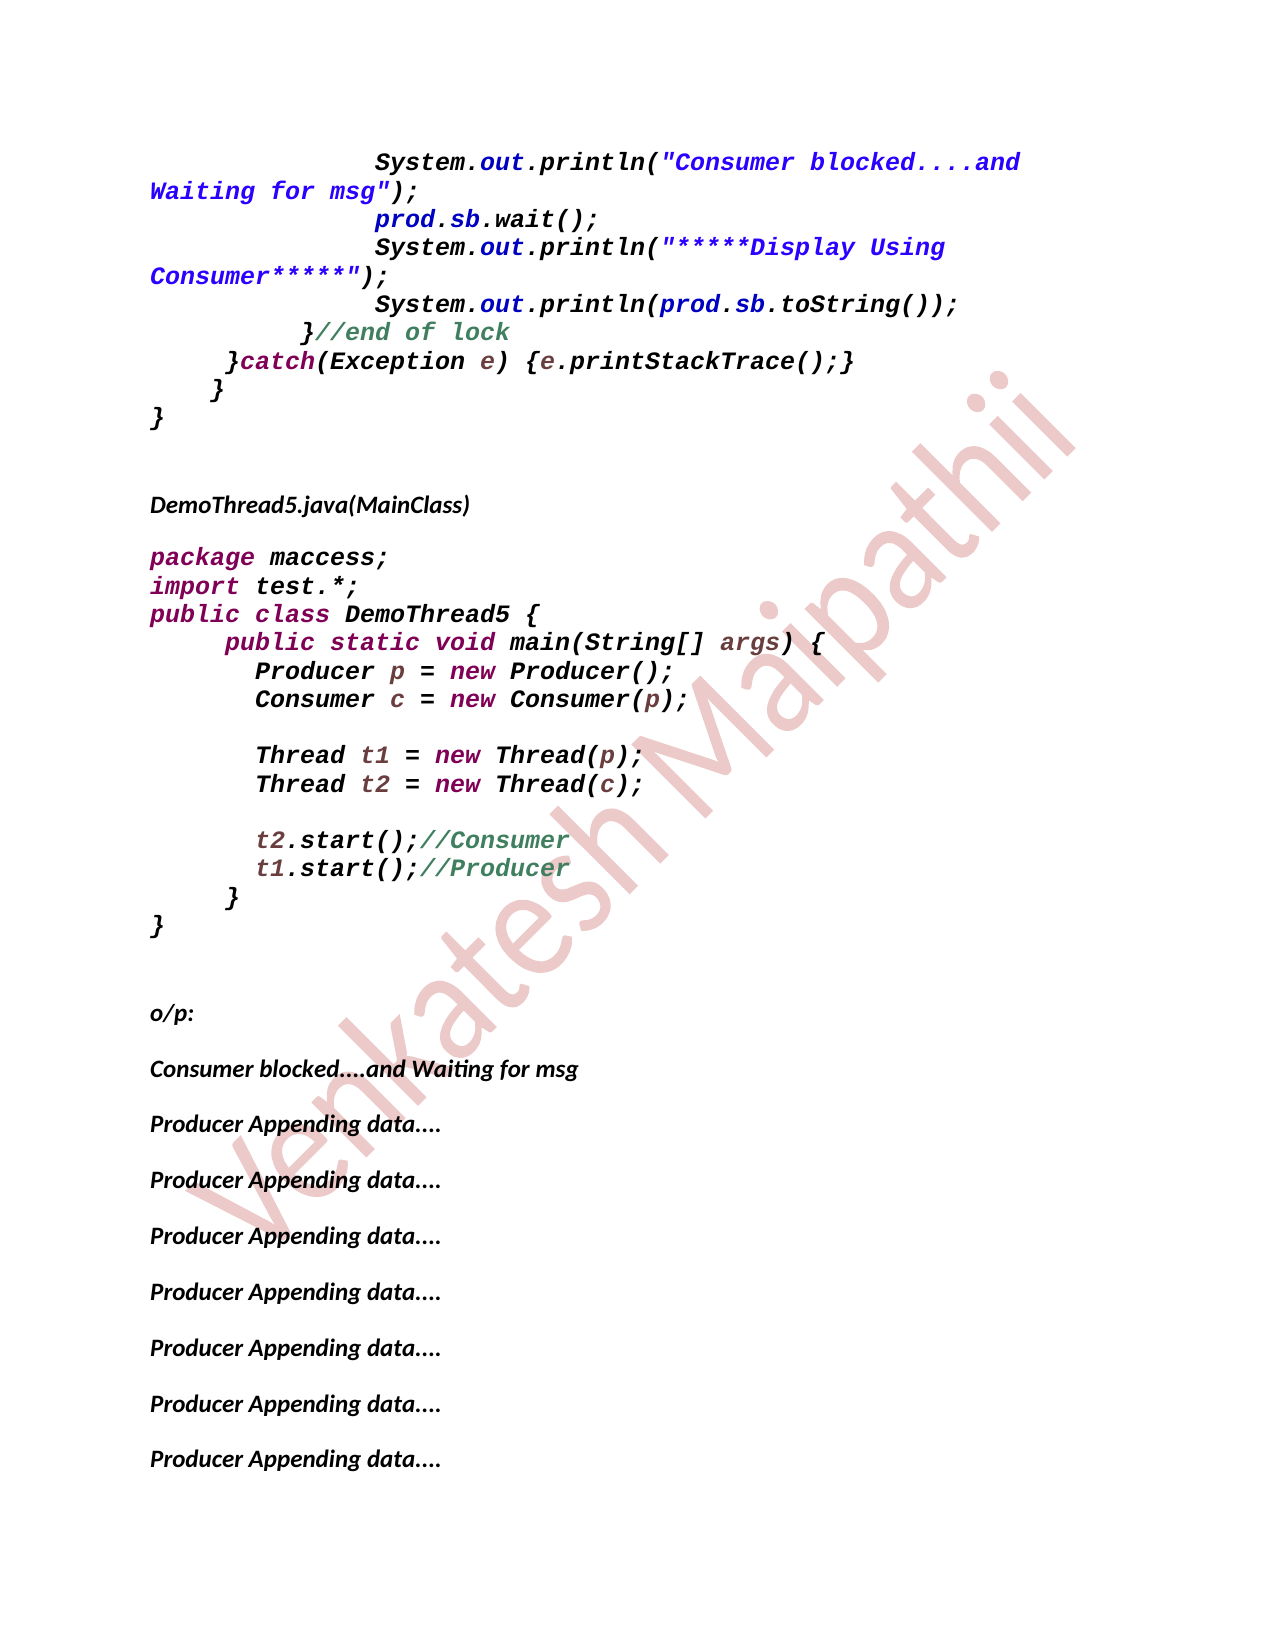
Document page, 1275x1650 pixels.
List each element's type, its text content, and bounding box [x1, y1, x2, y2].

text System.out.println("*****Display Using Consumer*****"); [150, 235, 1125, 292]
text Producer Appending data.... [150, 1388, 1125, 1418]
text Consumer c = new Consumer(p); [150, 687, 1125, 715]
text } [150, 405, 1125, 433]
text }catch(Exception e) {e.printStackTrace();} [150, 348, 1125, 377]
text System.out.println(prod.sb.toString()); [150, 292, 1125, 320]
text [150, 1443, 1125, 1474]
text package maccess; [150, 545, 1125, 573]
text Producer Appending data.... [150, 1276, 1125, 1307]
text DemoThread5.java(MainClass) [150, 489, 1125, 520]
text t1.start();//Producer [150, 856, 1125, 884]
text Producer Appending data.... [150, 1108, 1125, 1139]
text import test.*; [150, 573, 1125, 602]
text Thread t1 = new Thread(p); [150, 743, 1125, 771]
text t2.start();//Consumer [150, 828, 1125, 856]
text Producer p = new Producer(); [150, 658, 1125, 687]
text Consumer blocked....and Waiting for msg [150, 1053, 1125, 1083]
text public static void main(String[] args) { [150, 630, 1125, 658]
text System.out.println("Consumer blocked....and Waiting for msg"); [150, 150, 1125, 207]
text Producer Appending data.... [150, 1164, 1125, 1195]
text o/p: [150, 997, 1125, 1027]
text public class DemoThread5 { [150, 602, 1125, 630]
text prod.sb.wait(); [150, 207, 1125, 235]
text Producer Appending data.... [150, 1220, 1125, 1251]
text Thread t2 = new Thread(c); [150, 771, 1125, 800]
text } [150, 377, 1125, 405]
text } [150, 913, 1125, 941]
text } [150, 884, 1125, 913]
text Producer Appending data.... [150, 1332, 1125, 1362]
text }//end of lock [150, 320, 1125, 348]
